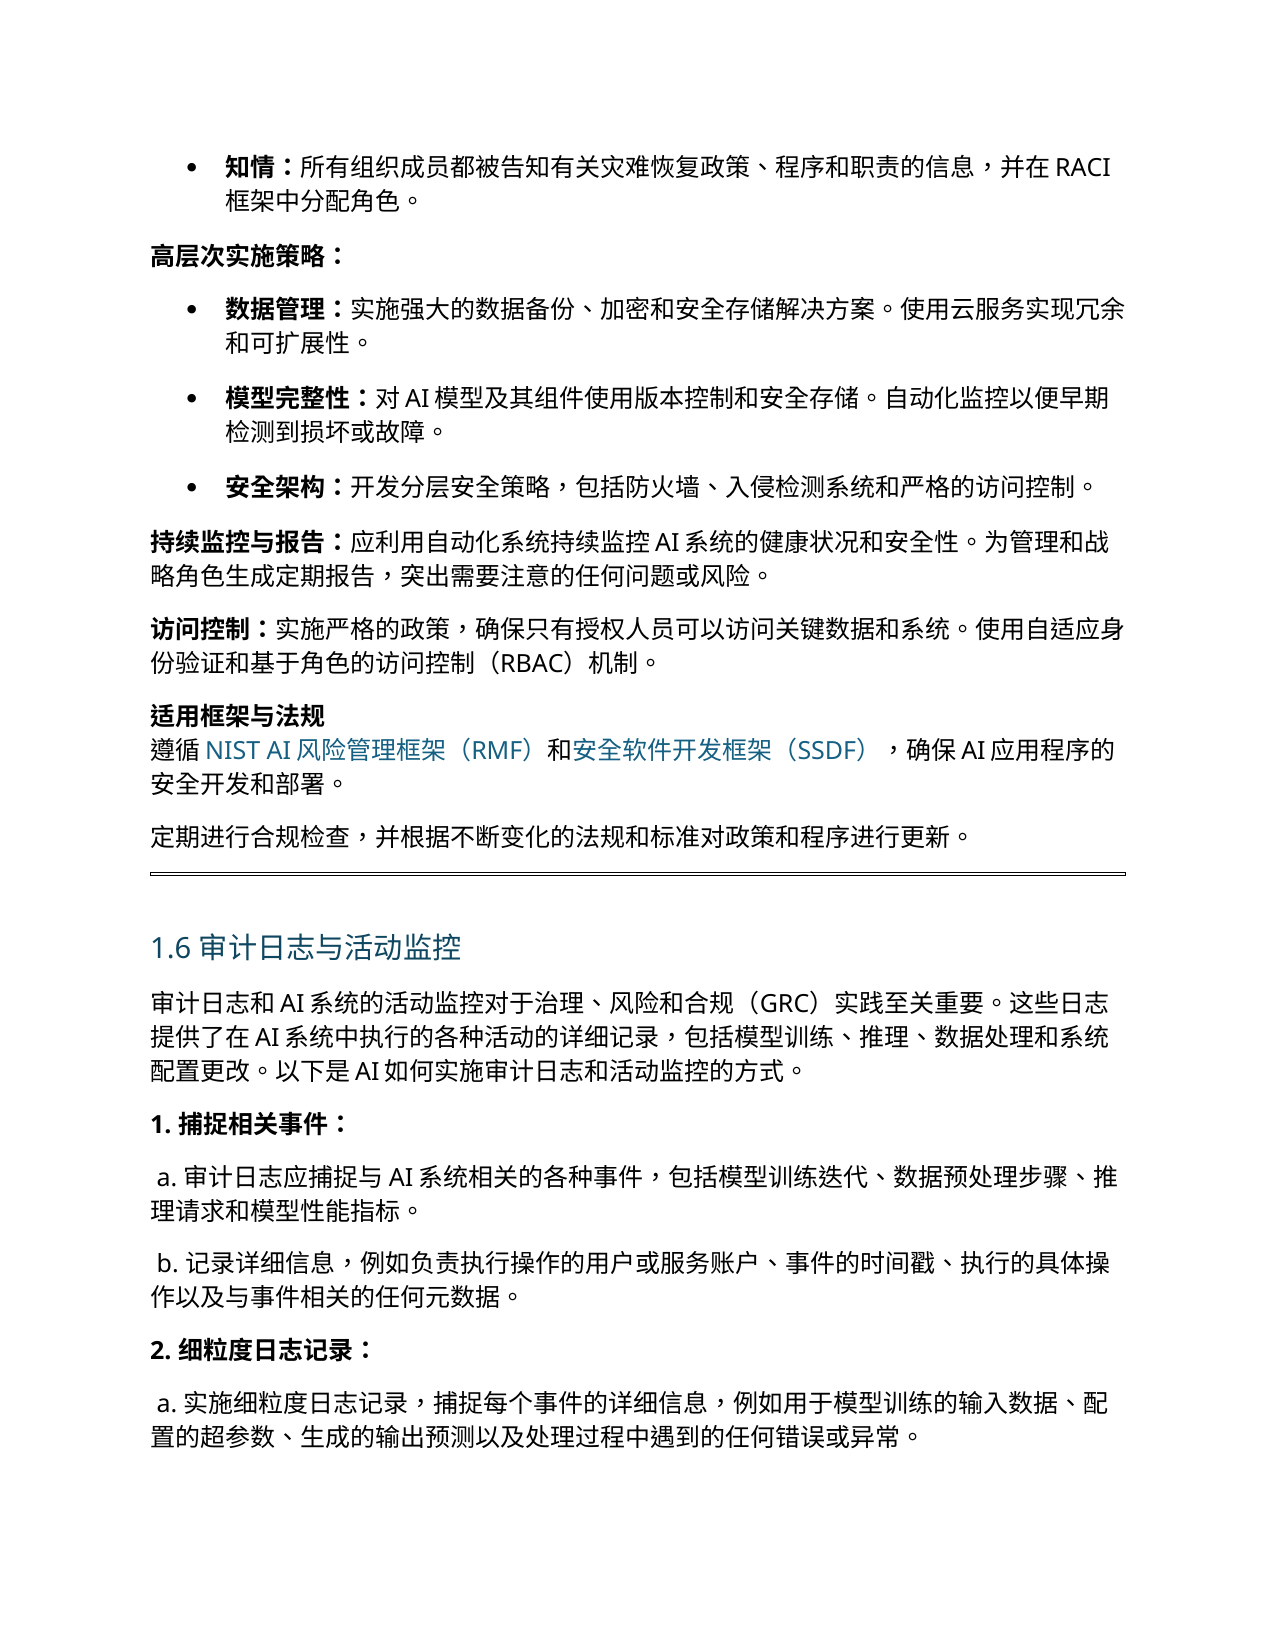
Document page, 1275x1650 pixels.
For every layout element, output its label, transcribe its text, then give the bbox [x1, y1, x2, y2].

text 持续监控与报告：应利用自动化系统持续监控AI系统的健康状况和安全性。为管理和战略角色生成定期报告，突出需要注意的任何问题或风险。 [150, 524, 1125, 593]
text 审计日志和AI系统的活动监控对于治理、风险和合规（GRC）实践至关重要。这些日志提供了在AI系统中执行的各种活动的详细记录，包括模型训练、推理、数据处理和系统配置更改。以下是AI如何实施审计日志和活动监控的方式。 [150, 985, 1125, 1088]
text 适用框架与法规 遵循NIST AI风险管理框架（RMF）和安全软件开发框架（SSDF），确保AI应用程序的安全开发和部署。 [150, 698, 1125, 801]
text a. 审计日志应捕捉与AI系统相关的各种事件，包括模型训练迭代、数据预处理步骤、推理请求和模型性能指标。 [150, 1159, 1125, 1227]
text a. 实施细粒度日志记录，捕捉每个事件的详细信息，例如用于模型训练的输入数据、配置的超参数、生成的输出预测以及处理过程中遇到的任何错误或异常。 [150, 1386, 1125, 1454]
text 高层次实施策略： [150, 239, 1125, 273]
text 定期进行合规检查，并根据不断变化的法规和标准对政策和程序进行更新。 [150, 819, 1125, 853]
list 知情：所有组织成员都被告知有关灾难恢复政策、程序和职责的信息，并在RACI框架中分配角色。 [187, 150, 1125, 218]
text b. 记录详细信息，例如负责执行操作的用户或服务账户、事件的时间戳、执行的具体操作以及与事件相关的任何元数据。 [150, 1246, 1125, 1314]
list 数据管理：实施强大的数据备份、加密和安全存储解决方案。使用云服务实现冗余和可扩展性。 [187, 292, 1125, 360]
text 访问控制：实施严格的政策，确保只有授权人员可以访问关键数据和系统。使用自适应身份验证和基于角色的访问控制（RBAC）机制。 [150, 611, 1125, 679]
text 1. 捕捉相关事件： [150, 1106, 1125, 1140]
list 安全架构：开发分层安全策略，包括防火墙、入侵检测系统和严格的访问控制。 [187, 470, 1125, 504]
subtitle 1.6 审计日志与活动监控 [150, 927, 1125, 967]
list 模型完整性：对AI模型及其组件使用版本控制和安全存储。自动化监控以便早期检测到损坏或故障。 [187, 381, 1125, 449]
text 2. 细粒度日志记录： [150, 1333, 1125, 1367]
